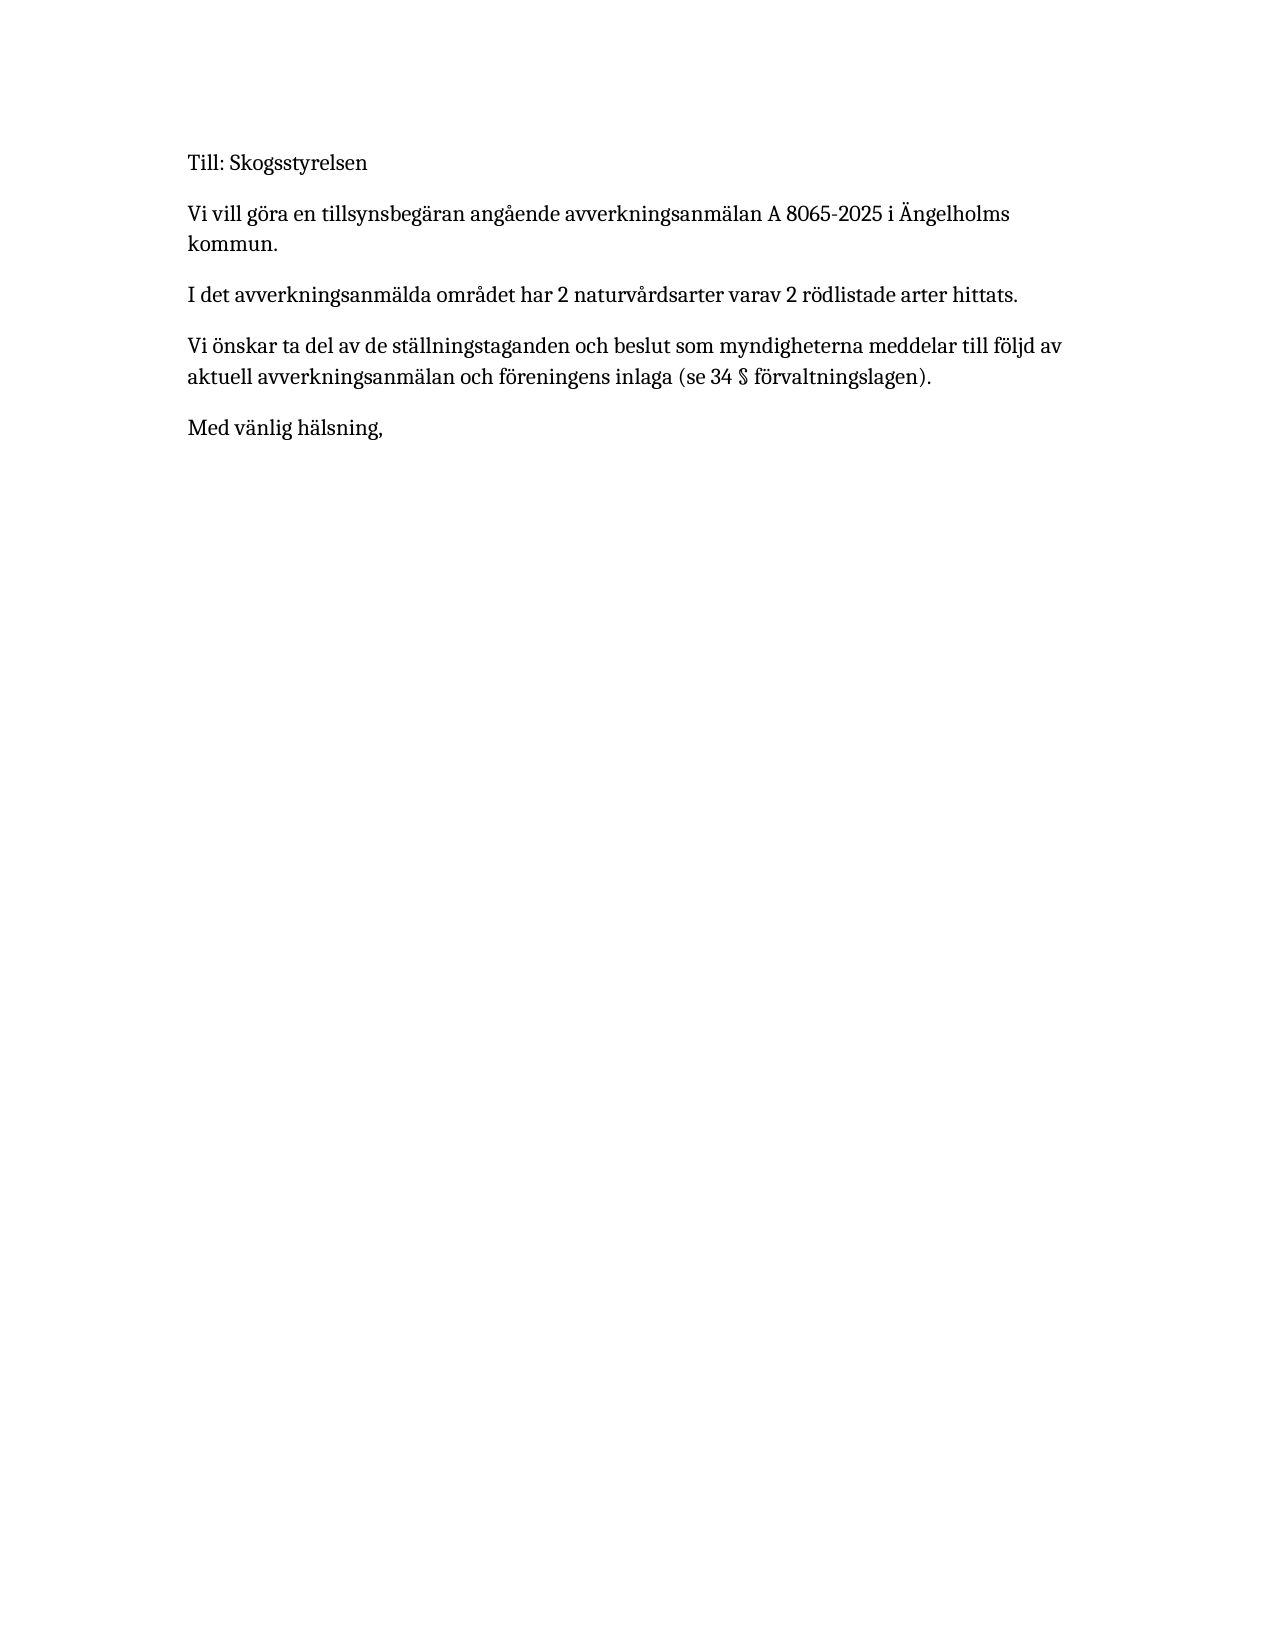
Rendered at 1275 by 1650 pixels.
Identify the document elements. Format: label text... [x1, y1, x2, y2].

text Vi önskar ta del av de ställningstaganden och beslut som myndigheterna meddelar till följd av aktuell avverkningsanmälan och föreningens inlaga (se 34 § förvaltningslagen). [187, 333, 1087, 390]
text Till: Skogsstyrelsen [187, 150, 1087, 176]
text Vi vill göra en tillsynsbegäran angående avverkningsanmälan A 8065-2025 i Ängelholms kommun. [187, 201, 1087, 258]
text I det avverkningsanmälda området har 2 naturvårdsarter varav 2 rödlistade arter hittats. [187, 282, 1087, 309]
text Med vänlig hälsning, [187, 414, 1087, 471]
